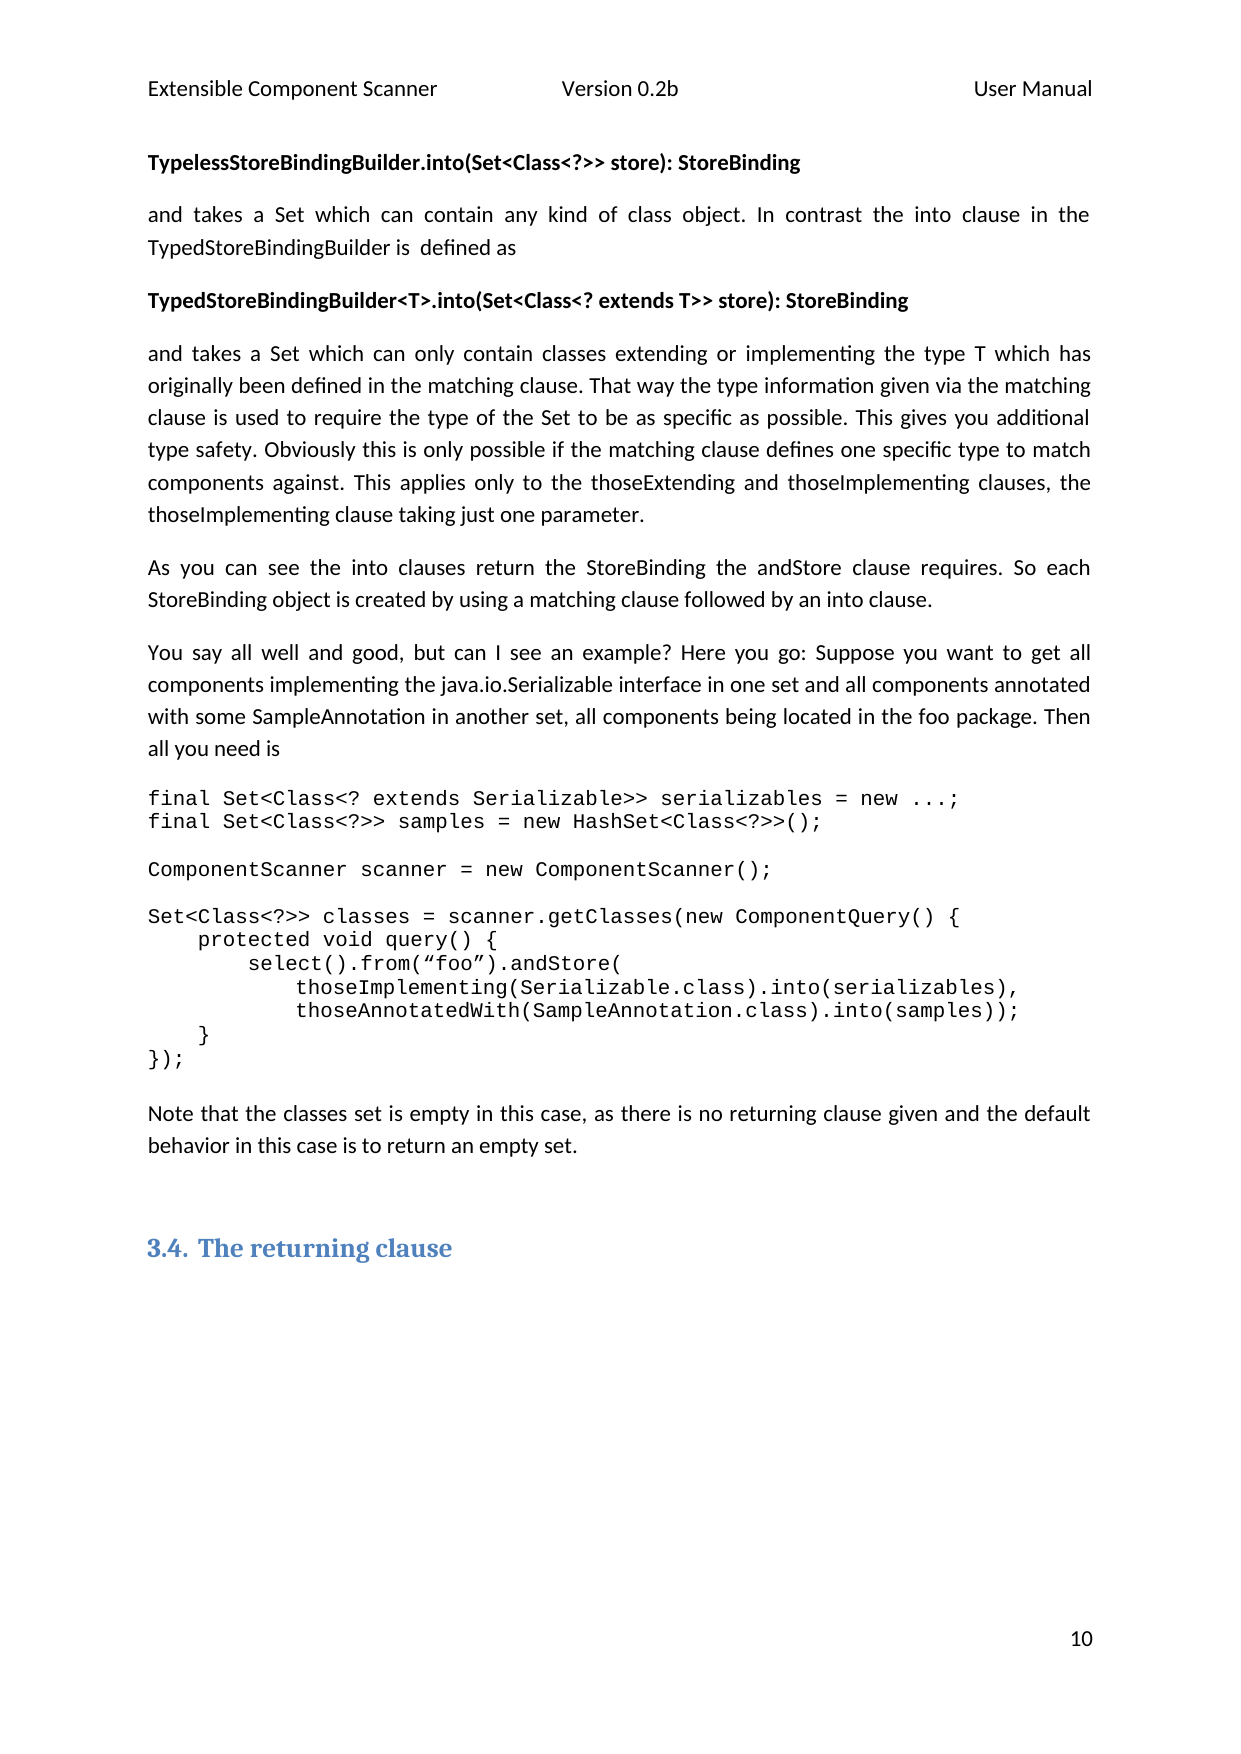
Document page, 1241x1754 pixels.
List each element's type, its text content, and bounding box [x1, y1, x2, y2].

text You say all well and good, but can I see an example? Here you go: Suppose you want to get all components implementing the java.io.Serializable interface in one set and all components annotated with some SampleAnnotation in another set, all components being located in the foo package. Then all you need is [148, 638, 1093, 763]
text TypelessStoreBindingBuilder.into(Set<Class<?>> store): StoreBinding [148, 148, 1093, 176]
text and takes a Set which can contain any kind of class object. In contrast the into clause in the TypedStoreBindingBuilder is defined as [148, 201, 1093, 261]
subtitle The returning clause [147, 1233, 1093, 1264]
text }); [148, 1048, 1093, 1071]
text select().from(“foo”).andStore( [148, 953, 1093, 977]
text and takes a Set which can only contain classes extending or implementing the type T which has originally been defined in the matching clause. That way the type information given via the matching clause is used to require the type of the Set to be as specific as possible. This gives you additional type safety. Obviously this is only possible if the matching clause defines one specific type to match components against. This applies only to the thoseExtending and thoseImplementing clauses, the thoseImplementing clause taking just one parameter. [148, 339, 1093, 528]
text thoseImplementing(Serializable.class).into(serializables), [221, 977, 1093, 1000]
text protected void query() { [148, 929, 1093, 953]
text } [148, 1024, 1093, 1048]
text As you can see the into clauses return the StoreBinding the andStore clause requires. So each StoreBinding object is created by using a matching clause followed by an into clause. [148, 553, 1093, 613]
text final Set<Class<?>> samples = new HashSet<Class<?>>(); [148, 811, 1093, 835]
text Set<Class<?>> classes = scanner.getClasses(new ComponentQuery() { [148, 906, 1093, 929]
text Note that the classes set is empty in this case, as there is no returning clause given and the default behavior in this case is to return an empty set. [148, 1099, 1093, 1159]
text TypedStoreBindingBuilder<T>.into(Set<Class<? extends T>> store): StoreBinding [148, 286, 1093, 314]
text ComponentScanner scanner = new ComponentScanner(); [148, 858, 1093, 882]
text final Set<Class<? extends Serializable>> serializables = new ...; [148, 788, 1093, 811]
text thoseAnnotatedWith(SampleAnnotation.class).into(samples)); [221, 1000, 1093, 1024]
